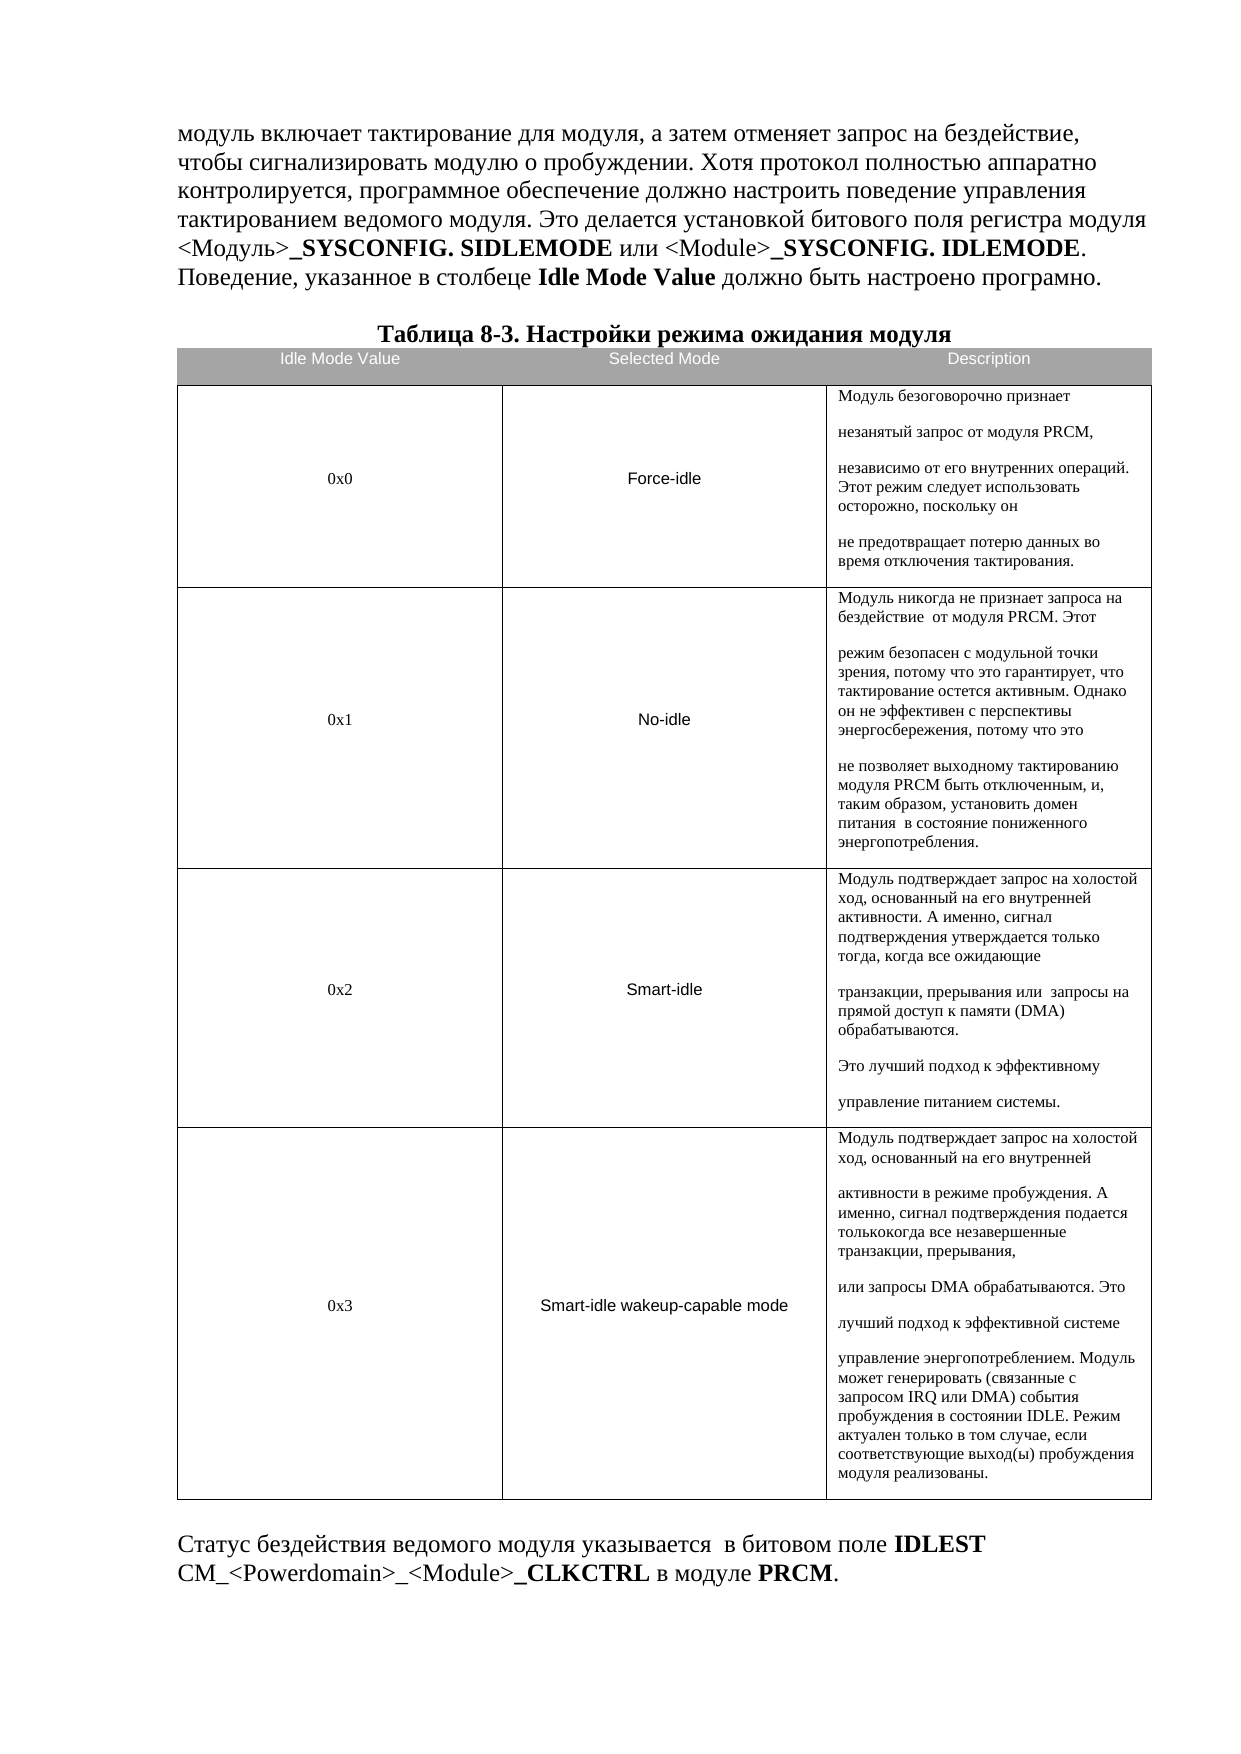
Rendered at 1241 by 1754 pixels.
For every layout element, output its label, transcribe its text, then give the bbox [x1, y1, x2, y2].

table_header Selected Mode [503, 349, 826, 385]
table_header Idle Mode Value [178, 349, 502, 385]
table_header Description [827, 349, 1151, 385]
text Таблица 8-3. Настройки режима ожидания модуля [177, 319, 1152, 348]
table_cell Smart-idle wakeup-capable mode [503, 1128, 826, 1499]
table_cell 0x0 [178, 386, 502, 587]
table_cell Force-idle [503, 386, 826, 587]
table_cell 0x1 [178, 588, 502, 868]
table_cell 0x2 [178, 869, 502, 1127]
table_cell Модуль никогда не признает запроса на бездействие от модуля PRCM. Этот режим безопасен с модульной точки зрения, потому что это гарантирует, что тактирование остется активным. Однако он не эффективен с перспективы энергосбережения, потому что это не позволяет выходному тактированию модуля PRCM быть отключенным, и, таким образом, установить домен питания в состояние пониженного энергопотребления. [827, 588, 1151, 868]
table_cell 0x3 [178, 1128, 502, 1499]
table_cell Модуль безоговорочно признает незанятый запрос от модуля PRCM, независимо от его внутренних операций. Этот режим следует использовать осторожно, поскольку он не предотвращает потерю данных во время отключения тактирования. [827, 386, 1151, 587]
text Статус бездействия ведомого модуля указывается в битовом поле IDLEST CM_<Powerdomain>_<Module>_CLKCTRL в модуле PRCM. [177, 1529, 1152, 1586]
text модуль включает тактирование для модуля, а затем отменяет запрос на бездействие, чтобы сигнализировать модулю о пробуждении. Хотя протокол полностью аппаратно контролируется, программное обеспечение должно настроить поведение управления тактированием ведомого модуля. Это делается установкой битового поля регистра модуля <Модуль>_SYSCONFIG. SIDLEMODE или <Module>_SYSCONFIG. IDLEMODE. Поведение, указанное в столбеце Idle Mode Value должно быть настроено програмно. [177, 118, 1152, 291]
table_cell Модуль подтверждает запрос на холостой ход, основанный на его внутренней активности в режиме пробуждения. А именно, сигнал подтверждения подается толькокогда все незавершенные транзакции, прерывания, или запросы DMA обрабатываются. Это лучший подход к эффективной системе управление энергопотреблением. Модуль может генерировать (связанные с запросом IRQ или DMA) события пробуждения в состоянии IDLE. Режим актуален только в том случае, если соответствующие выход(ы) пробуждения модуля реализованы. [827, 1128, 1151, 1499]
table_cell No-idle [503, 588, 826, 868]
table_cell Smart-idle [503, 869, 826, 1127]
table_cell Модуль подтверждает запрос на холостой ход, основанный на его внутренней активности. А именно, сигнал подтверждения утверждается только тогда, когда все ожидающие транзакции, прерывания или запросы на прямой доступ к памяти (DMA) обрабатываются. Это лучший подход к эффективному управление питанием системы. [827, 869, 1151, 1127]
